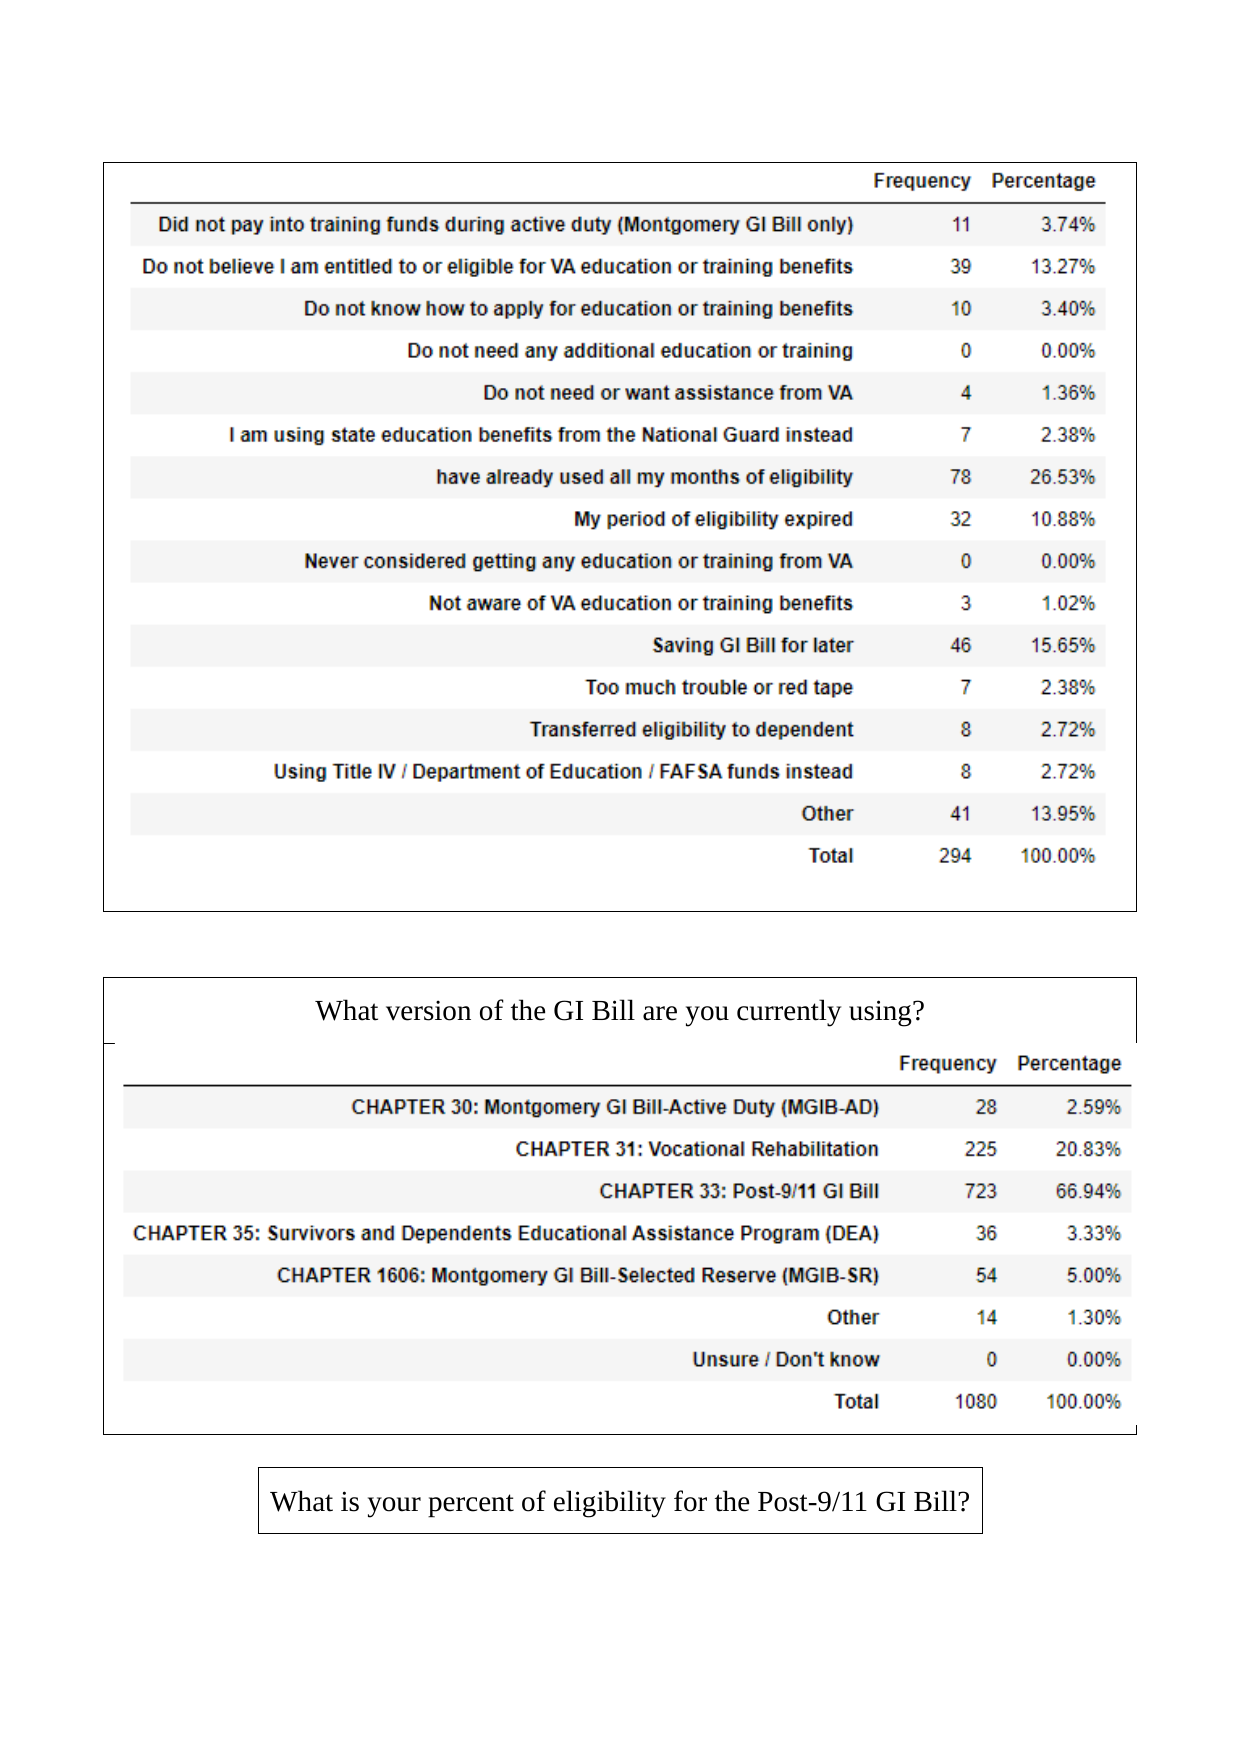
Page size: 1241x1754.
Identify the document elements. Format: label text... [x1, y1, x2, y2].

table_cell [104, 1044, 1136, 1434]
picture [126, 163, 1114, 884]
picture [114, 1043, 1143, 1425]
table_header What version of the GI Bill are you currently using? [104, 978, 1136, 1043]
table_header What is your percent of eligibility for the Post-9/11 GI Bill? [259, 1468, 982, 1533]
table_cell [104, 163, 1136, 911]
